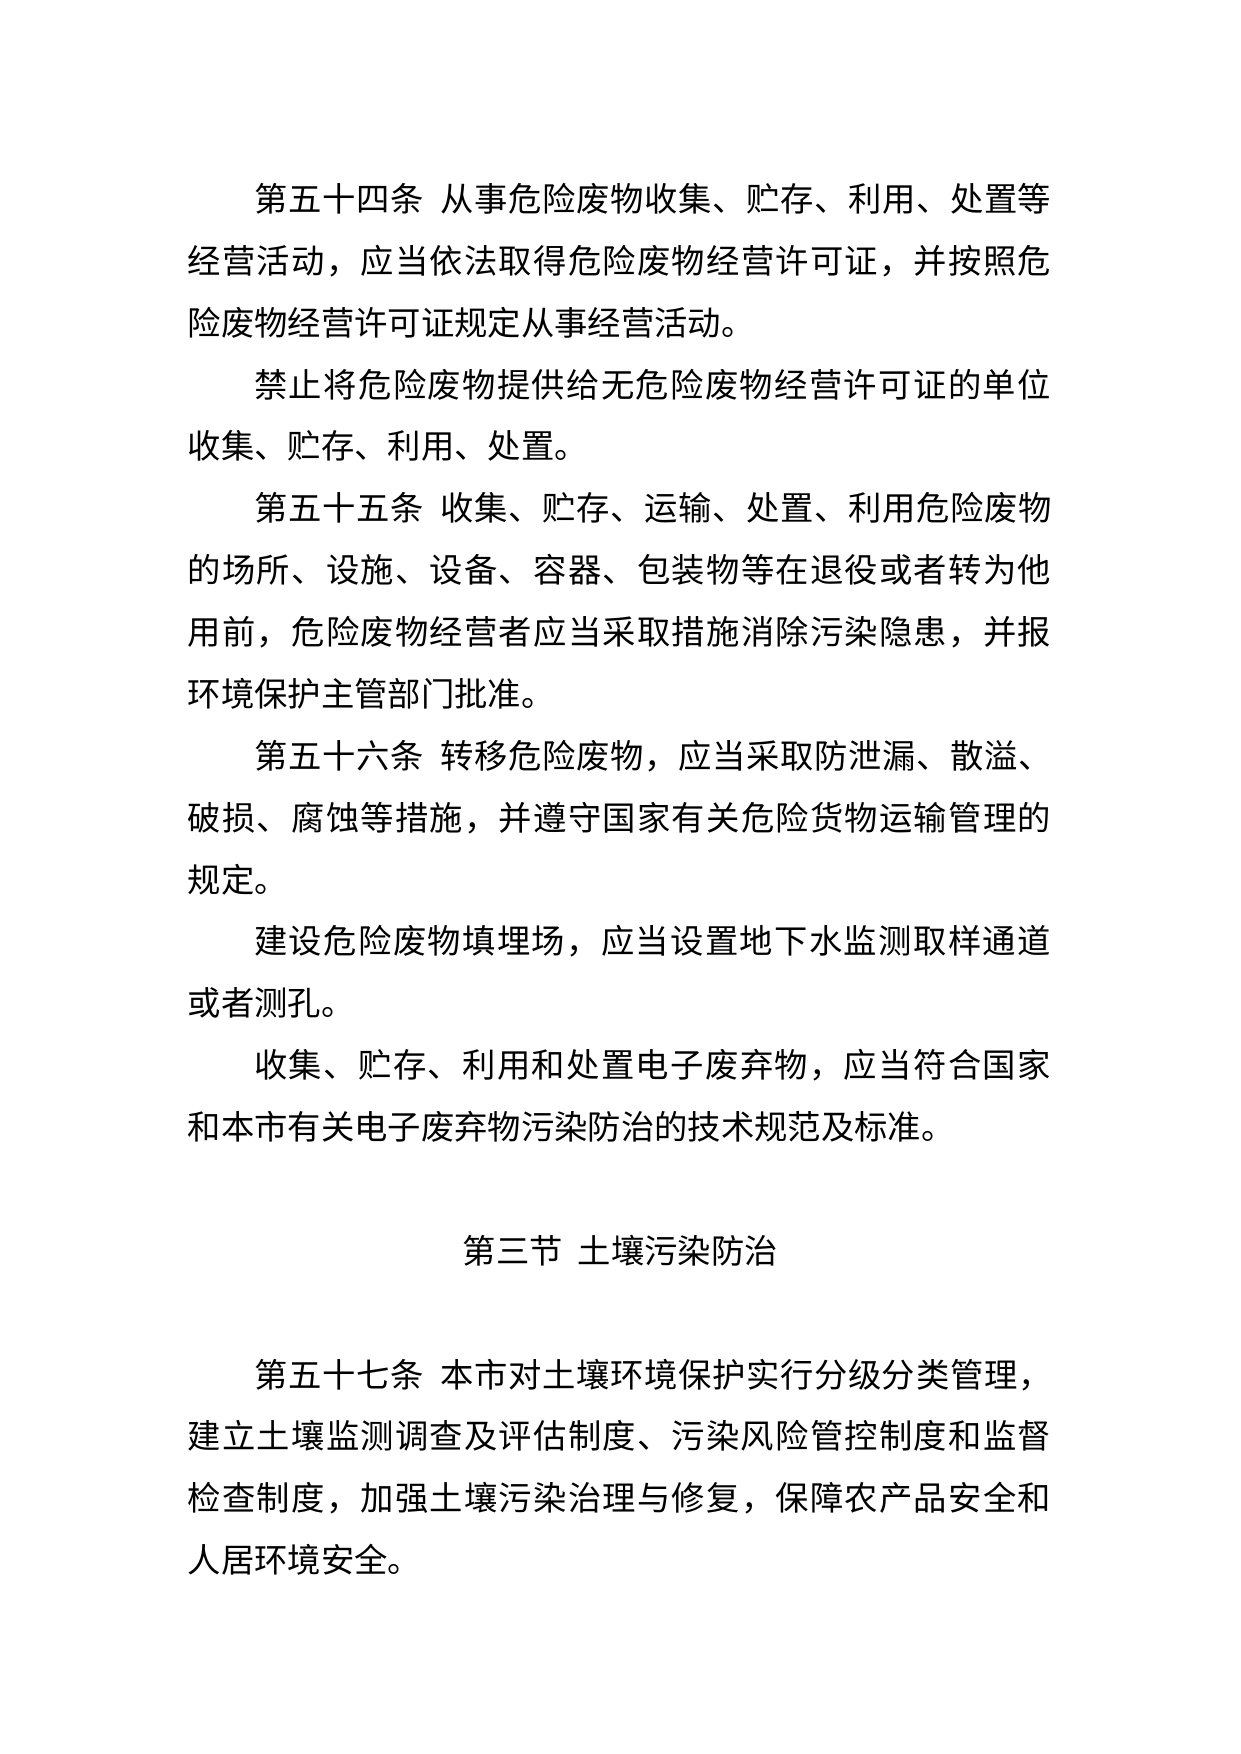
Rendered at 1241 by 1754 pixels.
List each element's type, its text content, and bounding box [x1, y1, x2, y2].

text 第五十四条 从事危险废物收集、贮存、利用、处置等经营活动，应当依法取得危险废物经营许可证，并按照危险废物经营许可证规定从事经营活动。 [187, 162, 1053, 348]
text 第三节 土壤污染防治 [187, 1214, 1053, 1276]
text 收集、贮存、利用和处置电子废弃物，应当符合国家和本市有关电子废弃物污染防治的技术规范及标准。 [187, 1028, 1053, 1152]
text 建设危险废物填埋场，应当设置地下水监测取样通道或者测孔。 [187, 904, 1053, 1028]
text 第五十五条 收集、贮存、运输、处置、利用危险废物的场所、设施、设备、容器、包装物等在退役或者转为他用前，危险废物经营者应当采取措施消除污染隐患，并报环境保护主管部门批准。 [187, 471, 1053, 719]
text 禁止将危险废物提供给无危险废物经营许可证的单位收集、贮存、利用、处置。 [187, 348, 1053, 471]
text 第五十六条 转移危险废物，应当采取防泄漏、散溢、破损、腐蚀等措施，并遵守国家有关危险货物运输管理的规定。 [187, 719, 1053, 904]
text 第五十七条 本市对土壤环境保护实行分级分类管理，建立土壤监测调查及评估制度、污染风险管控制度和监督检查制度，加强土壤污染治理与修复，保障农产品安全和人居环境安全。 [187, 1338, 1053, 1585]
